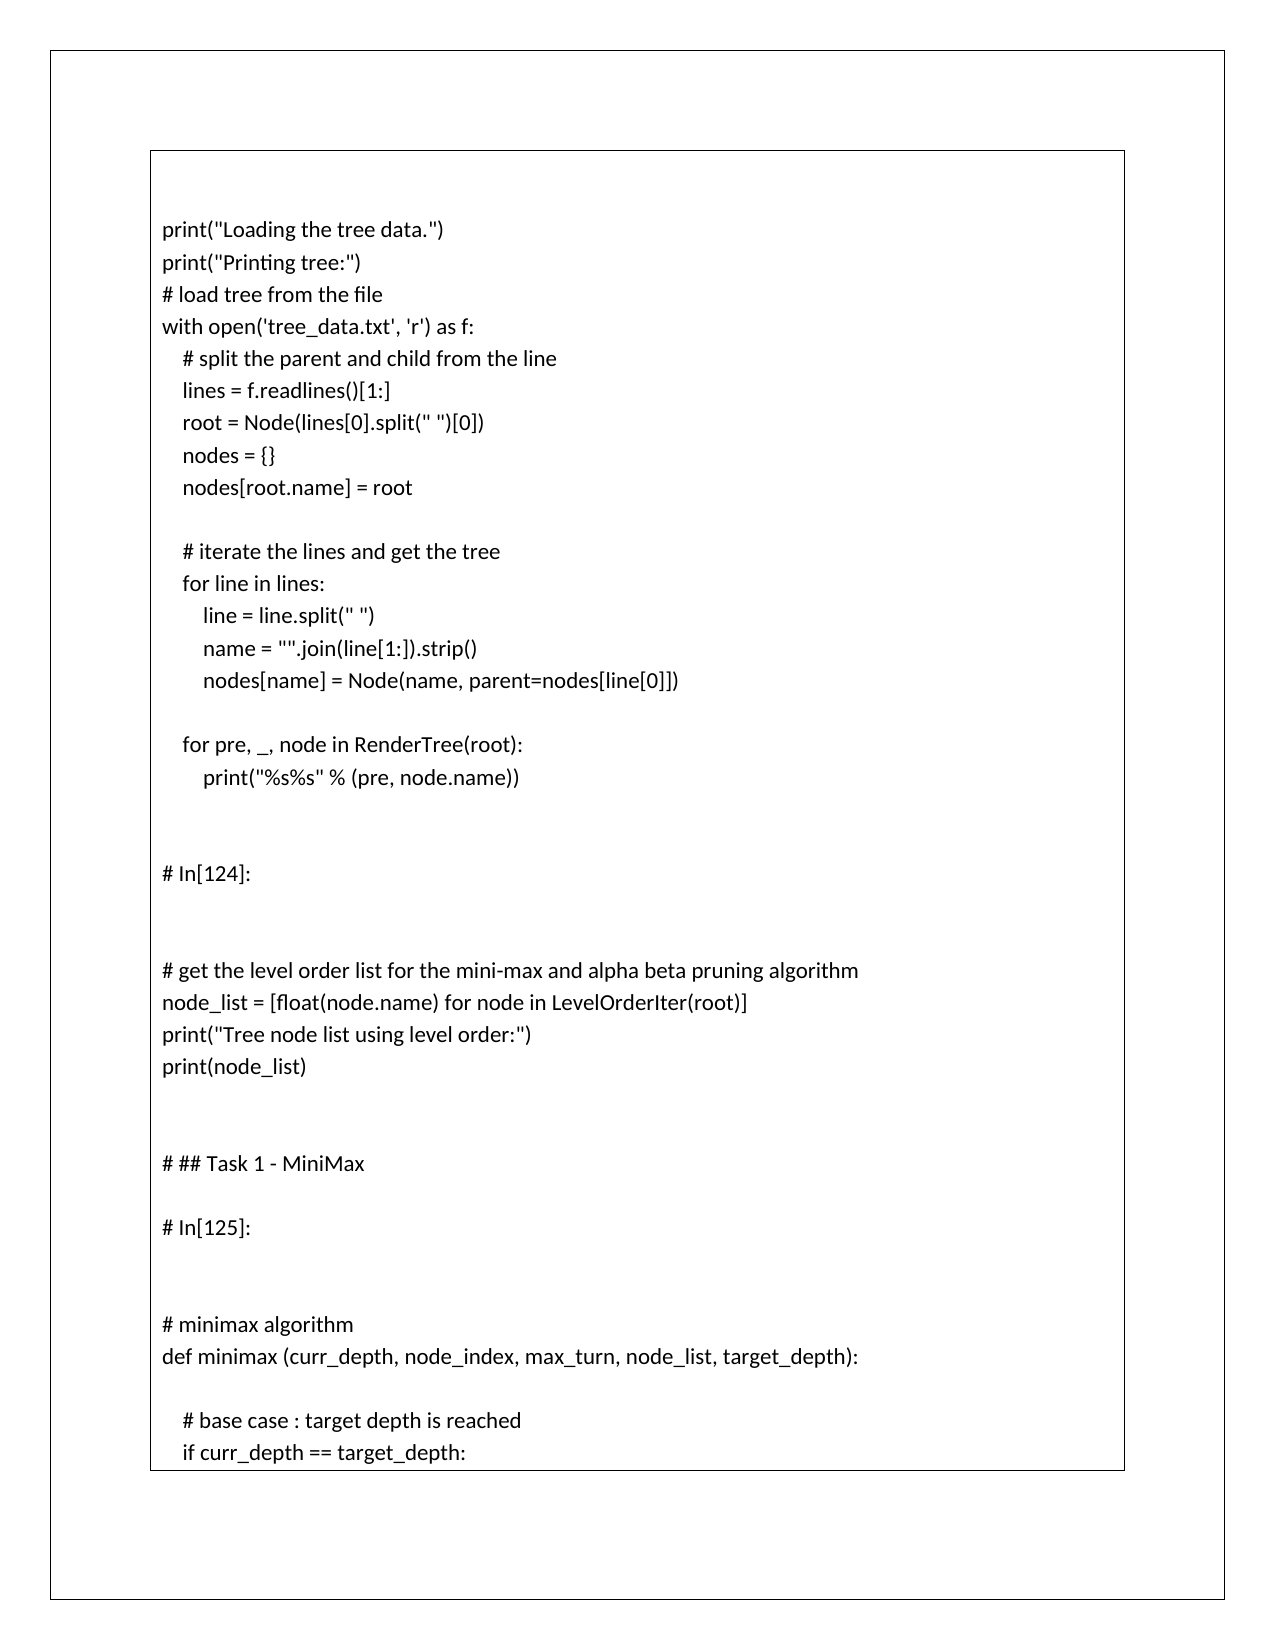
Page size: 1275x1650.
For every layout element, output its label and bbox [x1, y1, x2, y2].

table_header [151, 151, 1124, 1470]
